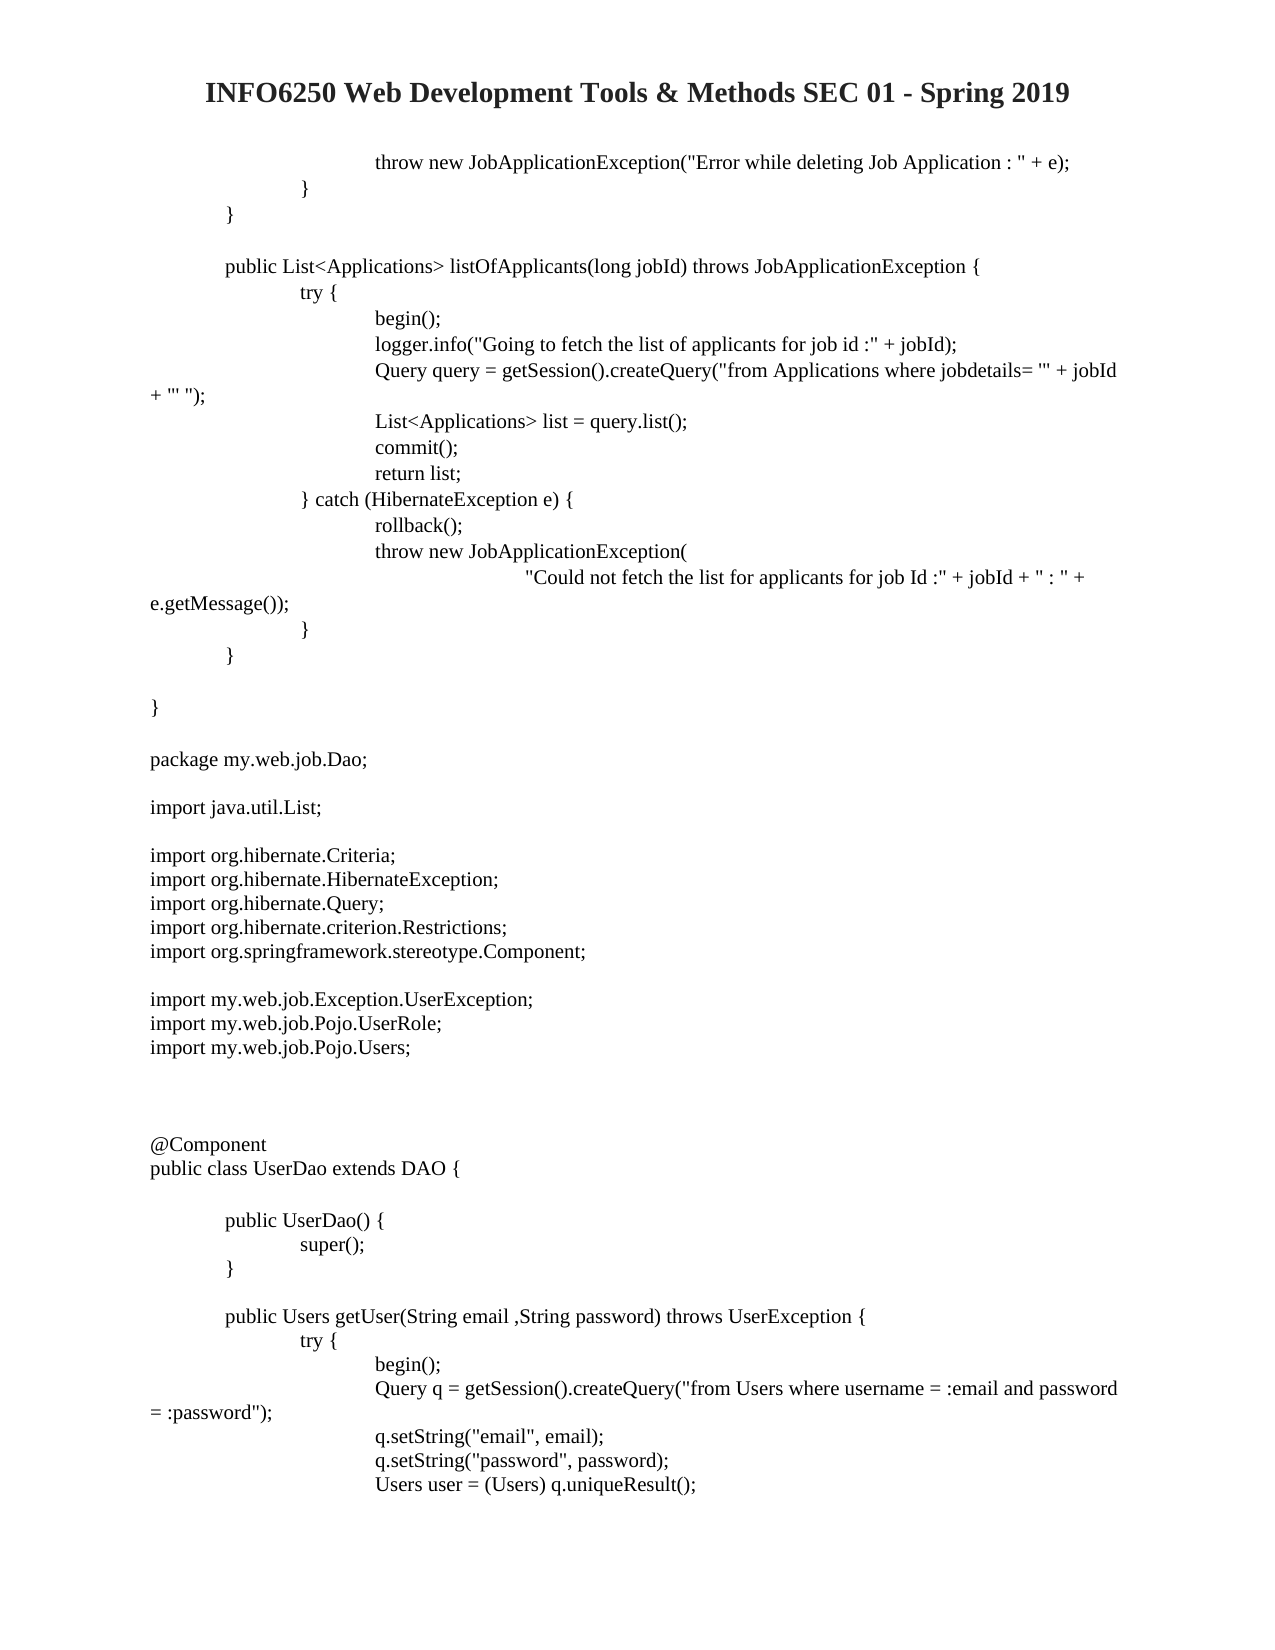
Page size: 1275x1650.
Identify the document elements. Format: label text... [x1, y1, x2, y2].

text } [150, 176, 1125, 200]
text import org.springframework.stereotype.Component; [150, 939, 1125, 963]
text package my.web.job.Dao; [150, 747, 1125, 771]
text import org.hibernate.Query; [150, 891, 1125, 915]
text public List<Applications> listOfApplicants(long jobId) throws JobApplicationException { [150, 254, 1125, 278]
text } [150, 617, 1125, 641]
text } [150, 643, 1125, 667]
text return list; [150, 461, 1125, 485]
text } [150, 202, 1125, 226]
text throw new JobApplicationException( [150, 539, 1125, 563]
text public class UserDao extends DAO { [150, 1156, 1125, 1180]
text Query query = getSession().createQuery("from Applications where jobdetails= '" + jobId + "' "); [150, 357, 1125, 407]
text import org.hibernate.Criteria; [150, 843, 1125, 867]
text q.setString("email", email); [150, 1424, 1125, 1448]
text import my.web.job.Pojo.Users; [150, 1035, 1125, 1059]
text "Could not fetch the list for applicants for job Id :" + jobId + " : " + e.getMessage()); [150, 565, 1125, 615]
text } [150, 1256, 1125, 1280]
text import org.hibernate.HibernateException; [150, 867, 1125, 891]
text commit(); [150, 435, 1125, 459]
text } [150, 695, 1125, 719]
text q.setString("password", password); [150, 1448, 1125, 1472]
text List<Applications> list = query.list(); [150, 409, 1125, 433]
text throw new JobApplicationException("Error while deleting Job Application : " + e); [150, 150, 1125, 174]
text } catch (HibernateException e) { [150, 487, 1125, 511]
text logger.info("Going to fetch the list of applicants for job id :" + jobId); [150, 332, 1125, 356]
text import java.util.List; [150, 795, 1125, 819]
text begin(); [150, 1352, 1125, 1376]
text try { [150, 1328, 1125, 1352]
text super(); [150, 1232, 1125, 1256]
text Query q = getSession().createQuery("from Users where username = :email and password = :password"); [150, 1376, 1125, 1424]
text @Component [150, 1132, 1125, 1156]
text rollback(); [150, 513, 1125, 537]
text public Users getUser(String email ,String password) throws UserException { [150, 1304, 1125, 1328]
text public UserDao() { [150, 1208, 1125, 1232]
text Users user = (Users) q.uniqueResult(); [150, 1472, 1125, 1496]
text import my.web.job.Exception.UserException; [150, 987, 1125, 1011]
text try { [150, 280, 1125, 304]
text begin(); [150, 306, 1125, 330]
text import org.hibernate.criterion.Restrictions; [150, 915, 1125, 939]
text import my.web.job.Pojo.UserRole; [150, 1011, 1125, 1035]
